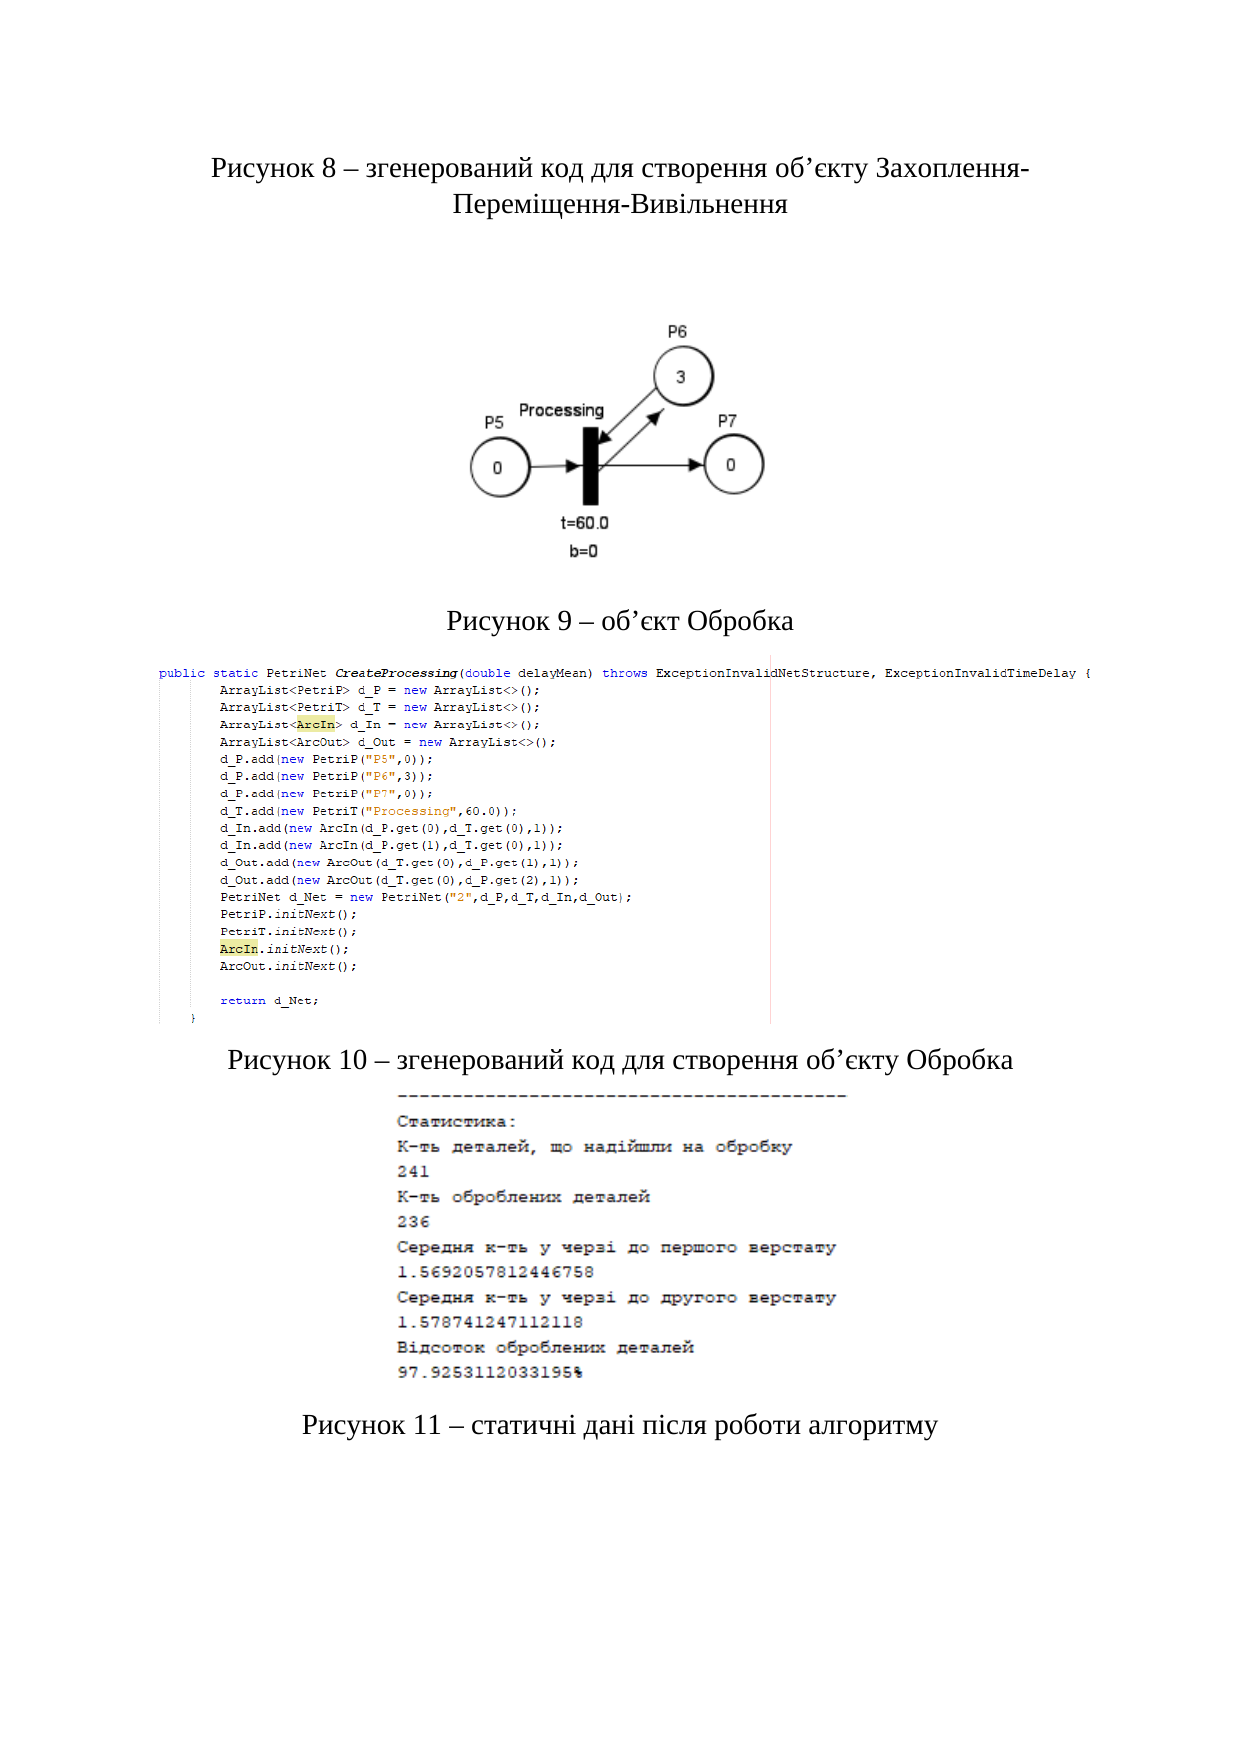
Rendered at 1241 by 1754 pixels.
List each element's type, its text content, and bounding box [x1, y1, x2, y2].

text Рисунок 10 – згенерований код для створення об’єкту Обробка [150, 1042, 1090, 1076]
text Рисунок 8 – згенерований код для створення об’єкту Захоплення-Переміщення-Вивільнення [150, 150, 1090, 220]
picture [150, 655, 1091, 1024]
picture [425, 291, 815, 584]
text Рисунок 11 – статичні дані після роботи алгоритму [150, 1407, 1090, 1441]
text Рисунок 9 – об’єкт Обробка [150, 603, 1090, 636]
picture [392, 1094, 849, 1389]
